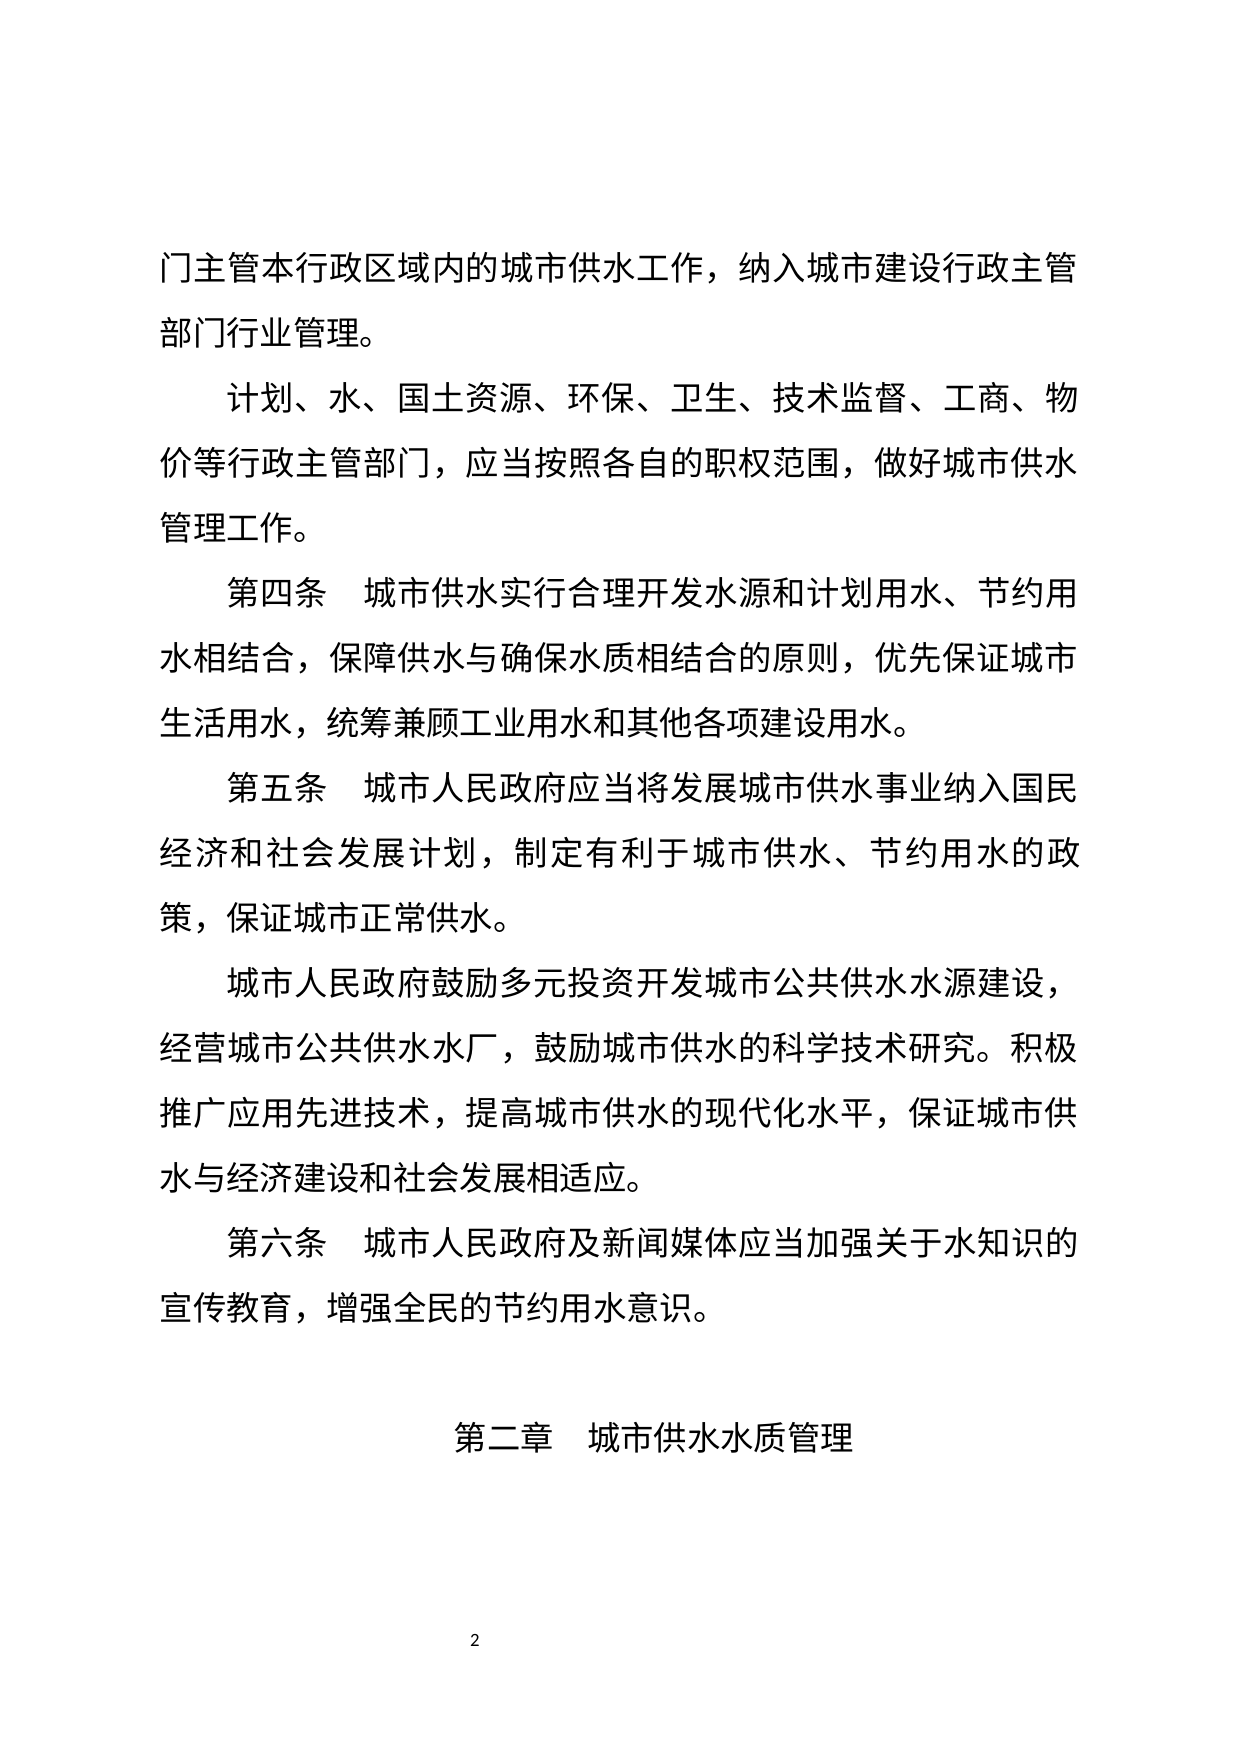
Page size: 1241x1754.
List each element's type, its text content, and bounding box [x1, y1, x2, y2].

text 第六条 城市人民政府及新闻媒体应当加强关于水知识的宣传教育，增强全民的节约用水意识。 [159, 1208, 1081, 1338]
text 第四条 城市供水实行合理开发水源和计划用水、节约用水相结合，保障供水与确保水质相结合的原则，优先保证城市生活用水，统筹兼顾工业用水和其他各项建设用水。 [159, 558, 1081, 753]
text 第二章 城市供水水质管理 [159, 1403, 1081, 1468]
text 城市人民政府鼓励多元投资开发城市公共供水水源建设，经营城市公共供水水厂，鼓励城市供水的科学技术研究。积极推广应用先进技术，提高城市供水的现代化水平，保证城市供水与经济建设和社会发展相适应。 [159, 948, 1081, 1208]
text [159, 233, 1081, 363]
text 计划、水、国土资源、环保、卫生、技术监督、工商、物价等行政主管部门，应当按照各自的职权范围，做好城市供水管理工作。 [159, 363, 1081, 558]
text 第五条 城市人民政府应当将发展城市供水事业纳入国民经济和社会发展计划，制定有利于城市供水、节约用水的政策，保证城市正常供水。 [159, 753, 1081, 948]
